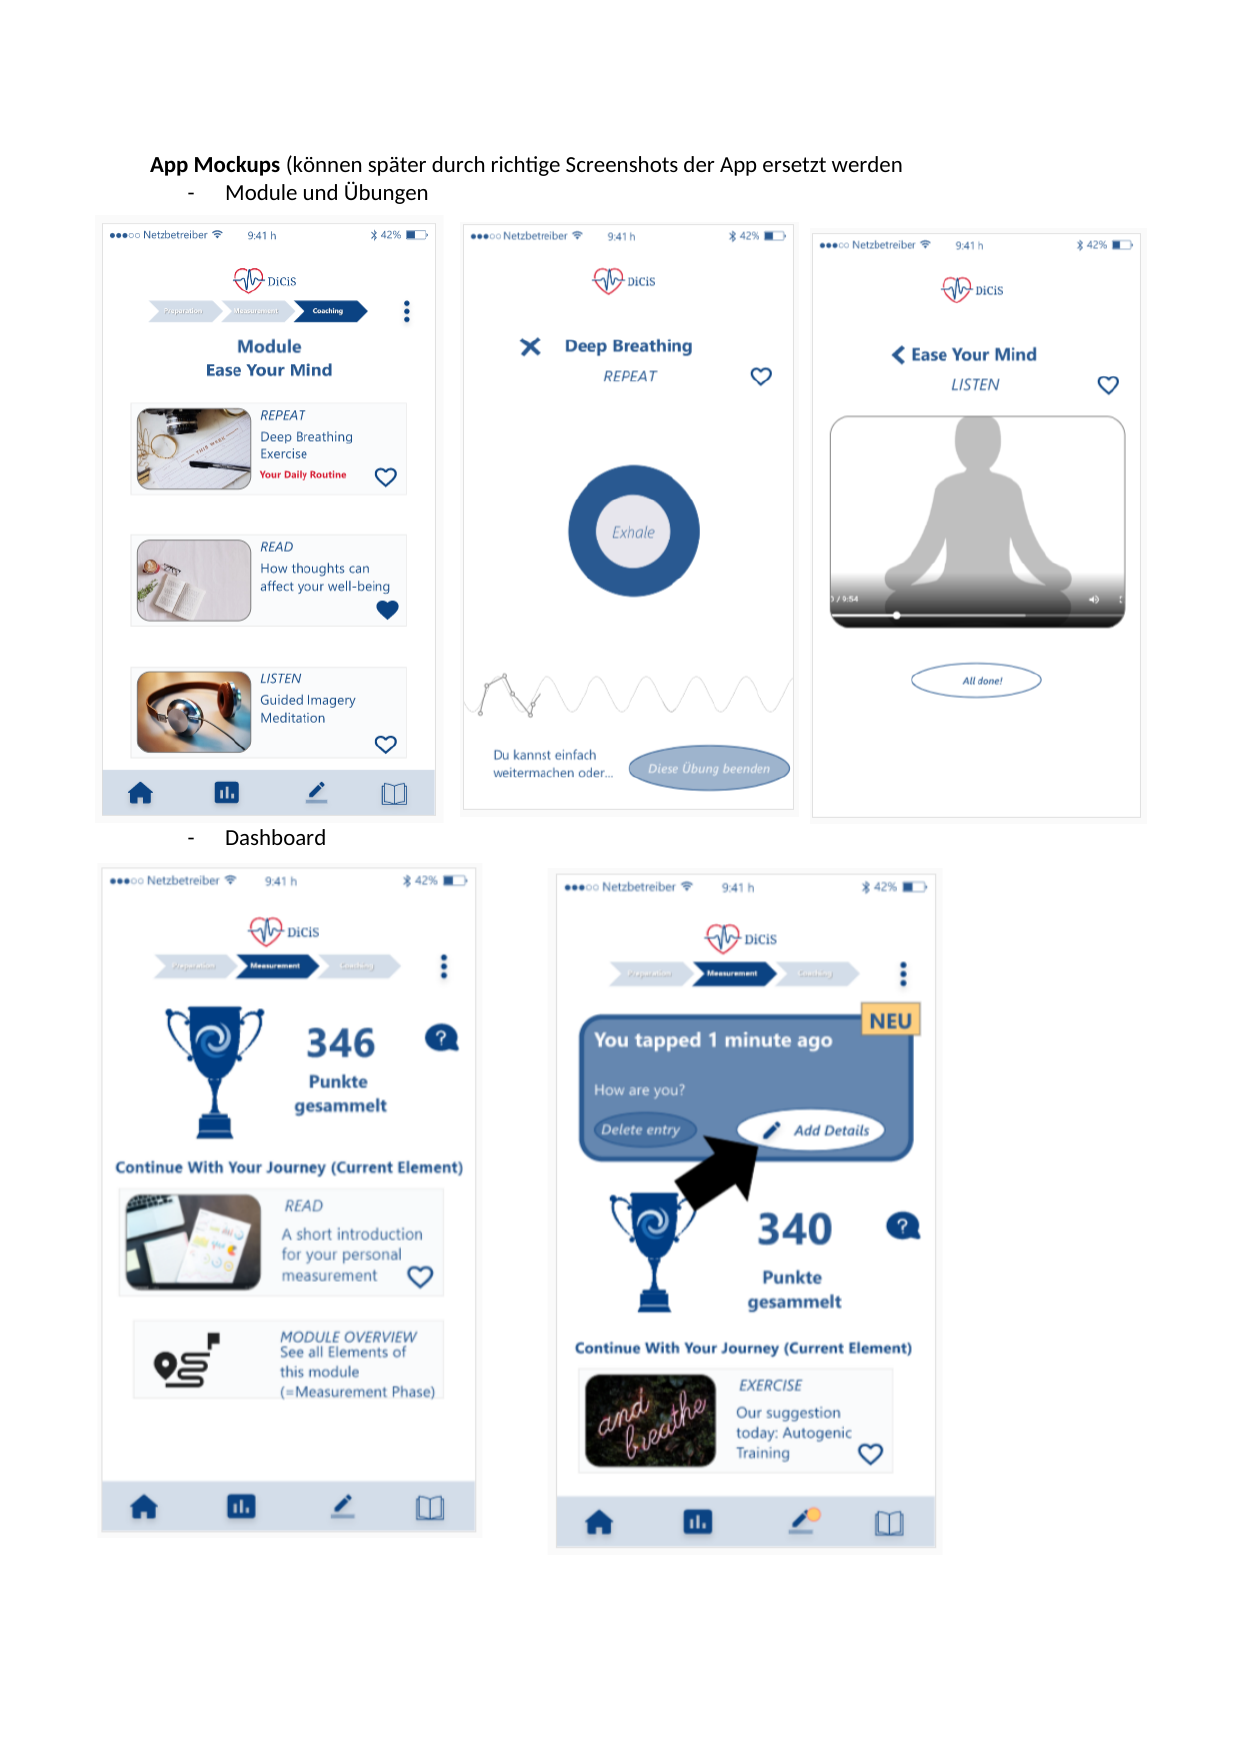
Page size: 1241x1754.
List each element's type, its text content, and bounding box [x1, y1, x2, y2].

picture [810, 228, 1147, 824]
text App Mockups (können später durch richtige Screenshots der App ersetzt werden [150, 150, 1090, 178]
picture [95, 215, 444, 823]
picture [97, 863, 483, 1538]
picture [547, 868, 943, 1555]
picture [460, 222, 799, 817]
list Module und Übungen [187, 178, 1090, 206]
